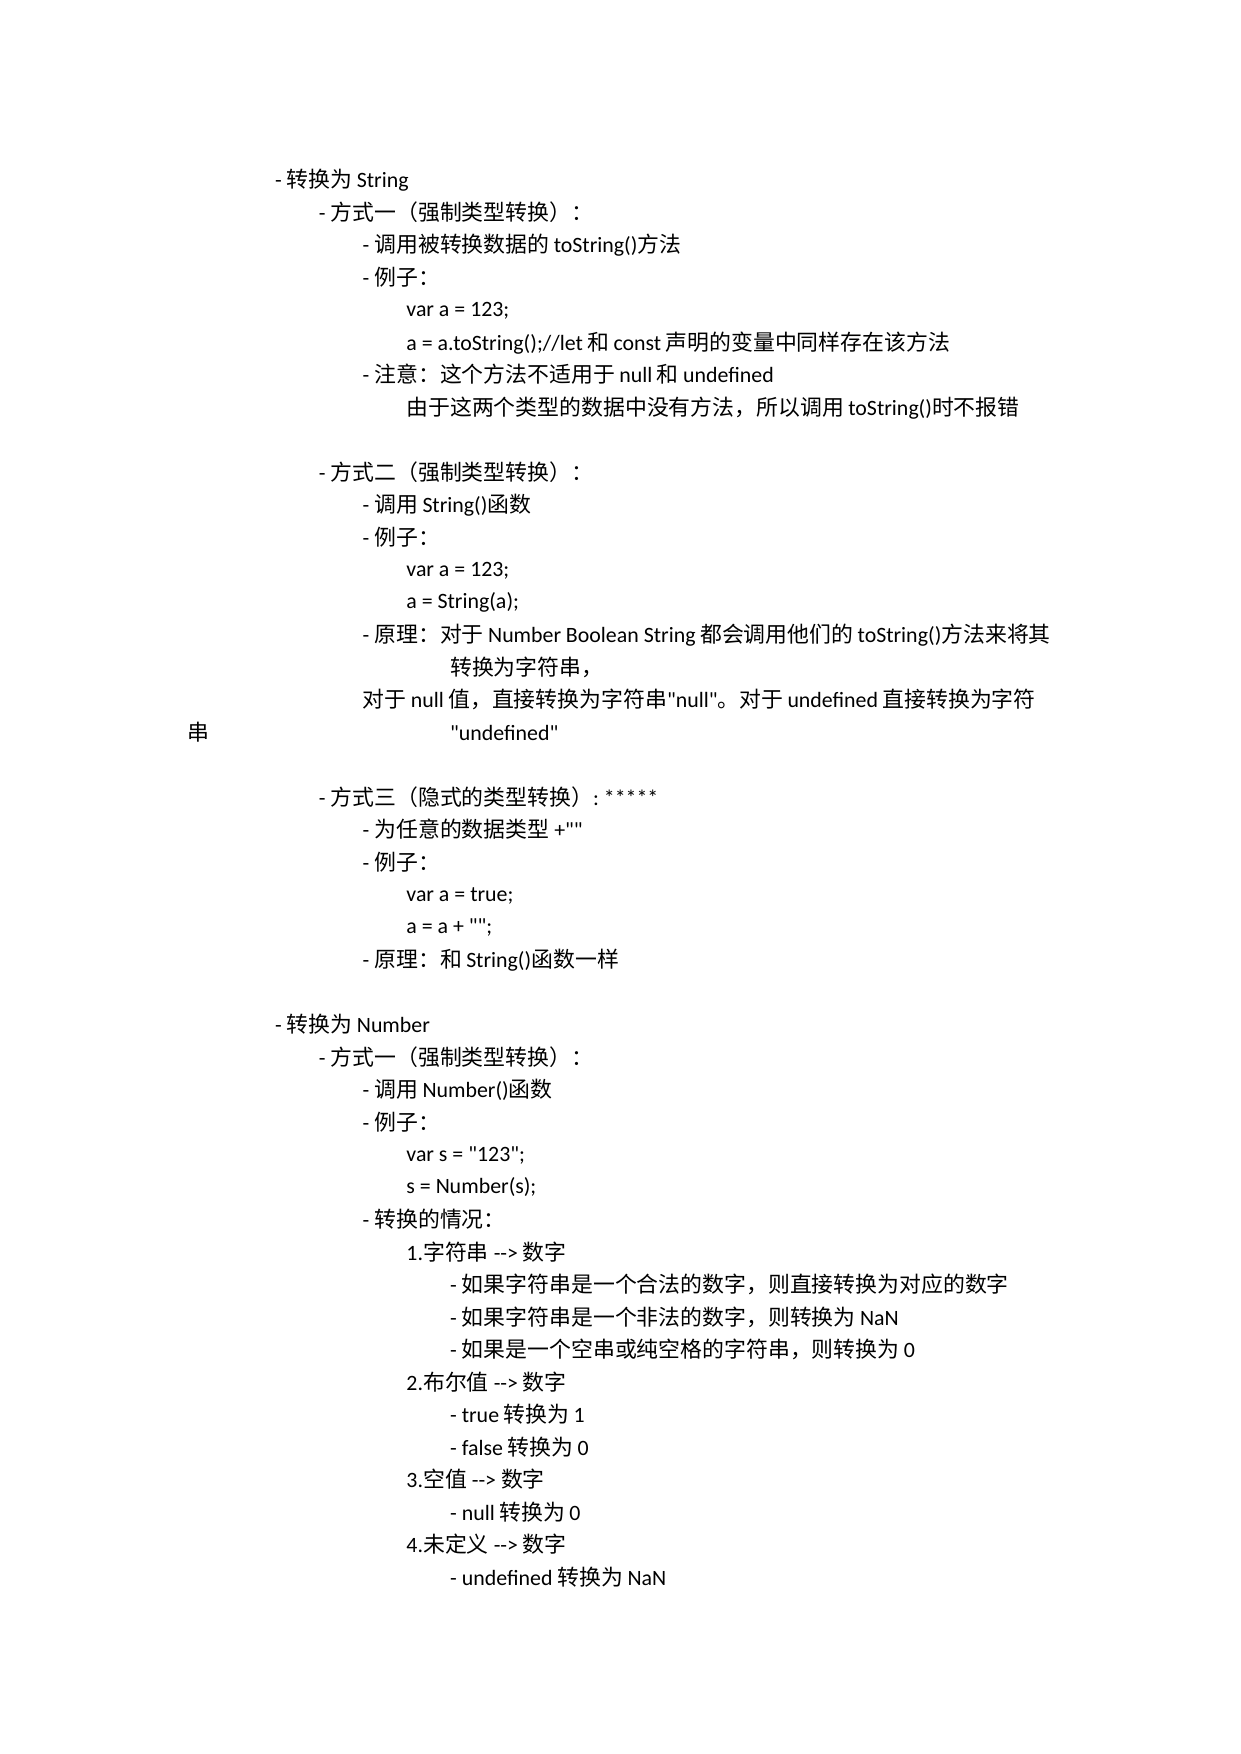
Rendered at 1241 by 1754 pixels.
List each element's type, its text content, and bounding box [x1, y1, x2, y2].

text - 调用被转换数据的toString()方法 [187, 227, 1053, 259]
text - undefined 转换为NaN [187, 1559, 1053, 1592]
text - 为任意的数据类型 +"" [187, 812, 1053, 844]
text - 调用String()函数 [187, 487, 1053, 519]
text - true转换为1 [187, 1397, 1053, 1429]
text - 转换的情况： [187, 1202, 1053, 1234]
text - 方式二（强制类型转换）： [187, 454, 1053, 487]
text - 方式一（强制类型转换）： [187, 1039, 1053, 1072]
text - 方式一（强制类型转换）： [187, 194, 1053, 227]
text - false转换为0 [187, 1429, 1053, 1462]
text 2.布尔值 --> 数字 [187, 1364, 1053, 1397]
text var a = 123; [187, 552, 1053, 584]
text - 例子： [187, 1104, 1053, 1137]
text a = a + ""; [187, 909, 1053, 942]
text - 例子： [187, 844, 1053, 877]
text a = a.toString();//let和const声明的变量中同样存在该方法 [187, 324, 1053, 357]
text var s = "123"; [187, 1137, 1053, 1169]
text 由于这两个类型的数据中没有方法，所以调用toString()时不报错 [187, 389, 1053, 422]
text 对于null值，直接转换为字符串"null"。对于undefined直接转换为字符串 "undefined" [187, 682, 1053, 747]
text - 如果是一个空串或纯空格的字符串，则转换为0 [187, 1332, 1053, 1364]
text - 转换为Number [187, 1007, 1053, 1039]
text - null转换为0 [187, 1494, 1053, 1527]
text 3.空值 --> 数字 [187, 1462, 1053, 1494]
text - 例子： [187, 259, 1053, 292]
text - 调用Number()函数 [187, 1072, 1053, 1104]
text - 例子： [187, 519, 1053, 552]
text - 转换为String [187, 162, 1053, 194]
text - 方式三（隐式的类型转换）: ***** [187, 779, 1053, 812]
text 1.字符串 --> 数字 [187, 1234, 1053, 1267]
text var a = 123; [187, 292, 1053, 324]
text - 如果字符串是一个合法的数字，则直接转换为对应的数字 [187, 1267, 1053, 1299]
text - 如果字符串是一个非法的数字，则转换为NaN [187, 1299, 1053, 1332]
text s = Number(s); [187, 1169, 1053, 1202]
text var a = true; [187, 877, 1053, 909]
text - 注意：这个方法不适用于null和undefined [187, 357, 1053, 389]
text - 原理：和String()函数一样 [187, 942, 1053, 974]
text 4.未定义 --> 数字 [187, 1527, 1053, 1559]
text a = String(a); [187, 584, 1053, 617]
text - 原理：对于Number Boolean String都会调用他们的toString()方法来将其 转换为字符串， [187, 617, 1053, 682]
